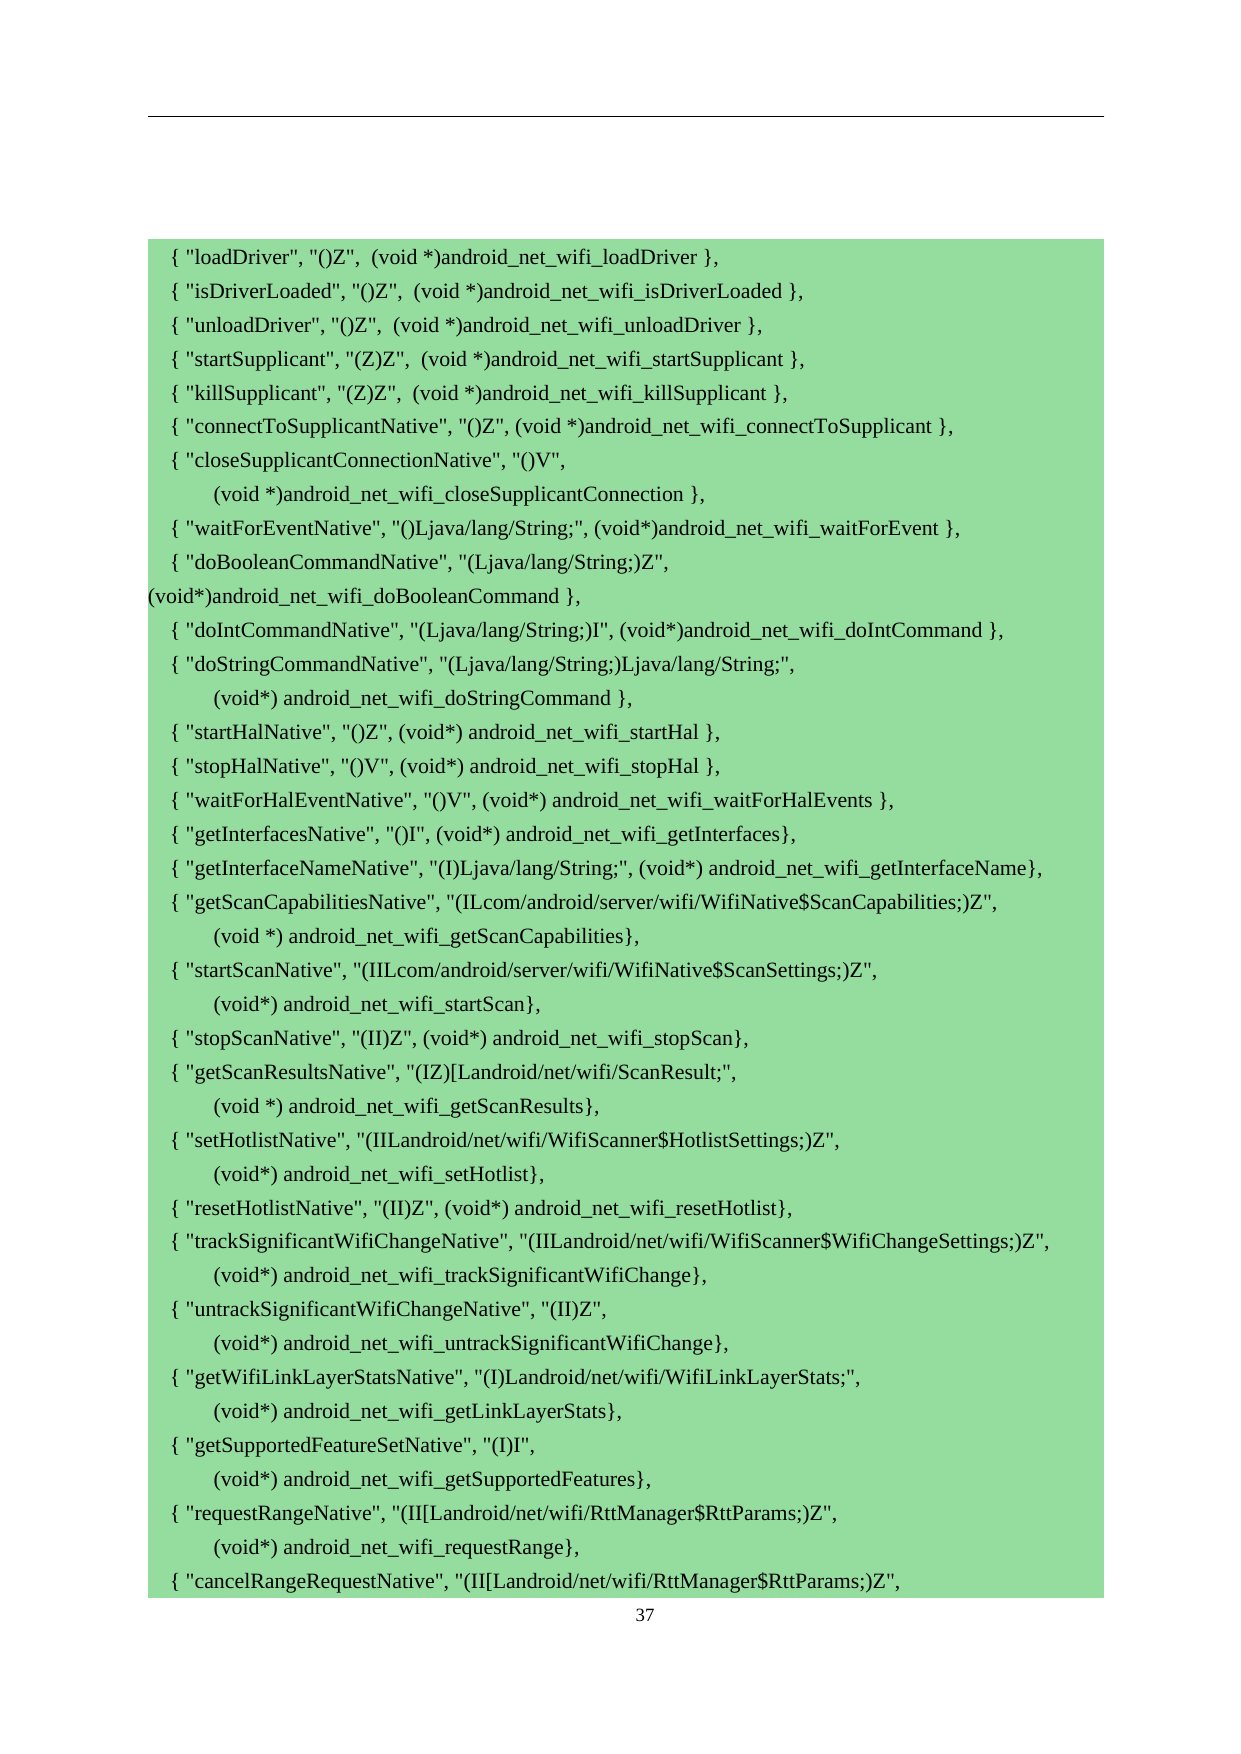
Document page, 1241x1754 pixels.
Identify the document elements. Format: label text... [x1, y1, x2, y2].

text { "resetHotlistNative", "(II)Z", (void*) android_net_wifi_resetHotlist}, [148, 1190, 1104, 1224]
text { "untrackSignificantWifiChangeNative", "(II)Z", [148, 1292, 1104, 1326]
text { "getScanResultsNative", "(IZ)[Landroid/net/wifi/ScanResult;", [148, 1054, 1104, 1088]
text { "getSupportedFeatureSetNative", "(I)I", [148, 1428, 1104, 1462]
text (void*) android_net_wifi_getLinkLayerStats}, [148, 1394, 1104, 1428]
text { "killSupplicant", "(Z)Z", (void *)android_net_wifi_killSupplicant }, [148, 375, 1104, 409]
text { "getWifiLinkLayerStatsNative", "(I)Landroid/net/wifi/WifiLinkLayerStats;", [148, 1360, 1104, 1394]
text (void*) android_net_wifi_setHotlist}, [148, 1156, 1104, 1190]
text { "trackSignificantWifiChangeNative", "(IILandroid/net/wifi/WifiScanner$WifiChangeSettings;)Z", [148, 1224, 1104, 1258]
text { "setHotlistNative", "(IILandroid/net/wifi/WifiScanner$HotlistSettings;)Z", [148, 1122, 1104, 1156]
text { "closeSupplicantConnectionNative", "()V", [148, 443, 1104, 477]
text { "stopScanNative", "(II)Z", (void*) android_net_wifi_stopScan}, [148, 1020, 1104, 1054]
text { "doIntCommandNative", "(Ljava/lang/String;)I", (void*)android_net_wifi_doIntCommand }, [148, 613, 1104, 647]
text { "startHalNative", "()Z", (void*) android_net_wifi_startHal }, [148, 715, 1104, 749]
text { "unloadDriver", "()Z", (void *)android_net_wifi_unloadDriver }, [148, 307, 1104, 341]
text { "connectToSupplicantNative", "()Z", (void *)android_net_wifi_connectToSupplicant }, [148, 409, 1104, 443]
text { "getScanCapabilitiesNative", "(ILcom/android/server/wifi/WifiNative$ScanCapabilities;)Z", [148, 884, 1104, 918]
text (void*) android_net_wifi_trackSignificantWifiChange}, [148, 1258, 1104, 1292]
text { "doStringCommandNative", "(Ljava/lang/String;)Ljava/lang/String;", [148, 647, 1104, 681]
text { "startSupplicant", "(Z)Z", (void *)android_net_wifi_startSupplicant }, [148, 341, 1104, 375]
text { "getInterfacesNative", "()I", (void*) android_net_wifi_getInterfaces}, [148, 817, 1104, 851]
text { "requestRangeNative", "(II[Landroid/net/wifi/RttManager$RttParams;)Z", [148, 1496, 1104, 1530]
text { "cancelRangeRequestNative", "(II[Landroid/net/wifi/RttManager$RttParams;)Z", [148, 1564, 1104, 1598]
text (void *) android_net_wifi_getScanCapabilities}, [148, 918, 1104, 952]
text { "doBooleanCommandNative", "(Ljava/lang/String;)Z", (void*)android_net_wifi_doBooleanCommand }, [148, 545, 1104, 613]
text { "loadDriver", "()Z", (void *)android_net_wifi_loadDriver }, [148, 239, 1104, 273]
text (void*) android_net_wifi_untrackSignificantWifiChange}, [148, 1326, 1104, 1360]
text { "isDriverLoaded", "()Z", (void *)android_net_wifi_isDriverLoaded }, [148, 273, 1104, 307]
text { "waitForEventNative", "()Ljava/lang/String;", (void*)android_net_wifi_waitForEvent }, [148, 511, 1104, 545]
text (void *) android_net_wifi_getScanResults}, [148, 1088, 1104, 1122]
text { "waitForHalEventNative", "()V", (void*) android_net_wifi_waitForHalEvents }, [148, 783, 1104, 817]
text { "startScanNative", "(IILcom/android/server/wifi/WifiNative$ScanSettings;)Z", [148, 952, 1104, 986]
text { "getInterfaceNameNative", "(I)Ljava/lang/String;", (void*) android_net_wifi_getInterfaceName}, [148, 851, 1104, 884]
text (void*) android_net_wifi_getSupportedFeatures}, [148, 1462, 1104, 1496]
text (void*) android_net_wifi_startScan}, [148, 986, 1104, 1020]
text { "stopHalNative", "()V", (void*) android_net_wifi_stopHal }, [148, 749, 1104, 783]
text (void *)android_net_wifi_closeSupplicantConnection }, [148, 477, 1104, 511]
text (void*) android_net_wifi_doStringCommand }, [148, 681, 1104, 715]
text (void*) android_net_wifi_requestRange}, [148, 1530, 1104, 1564]
